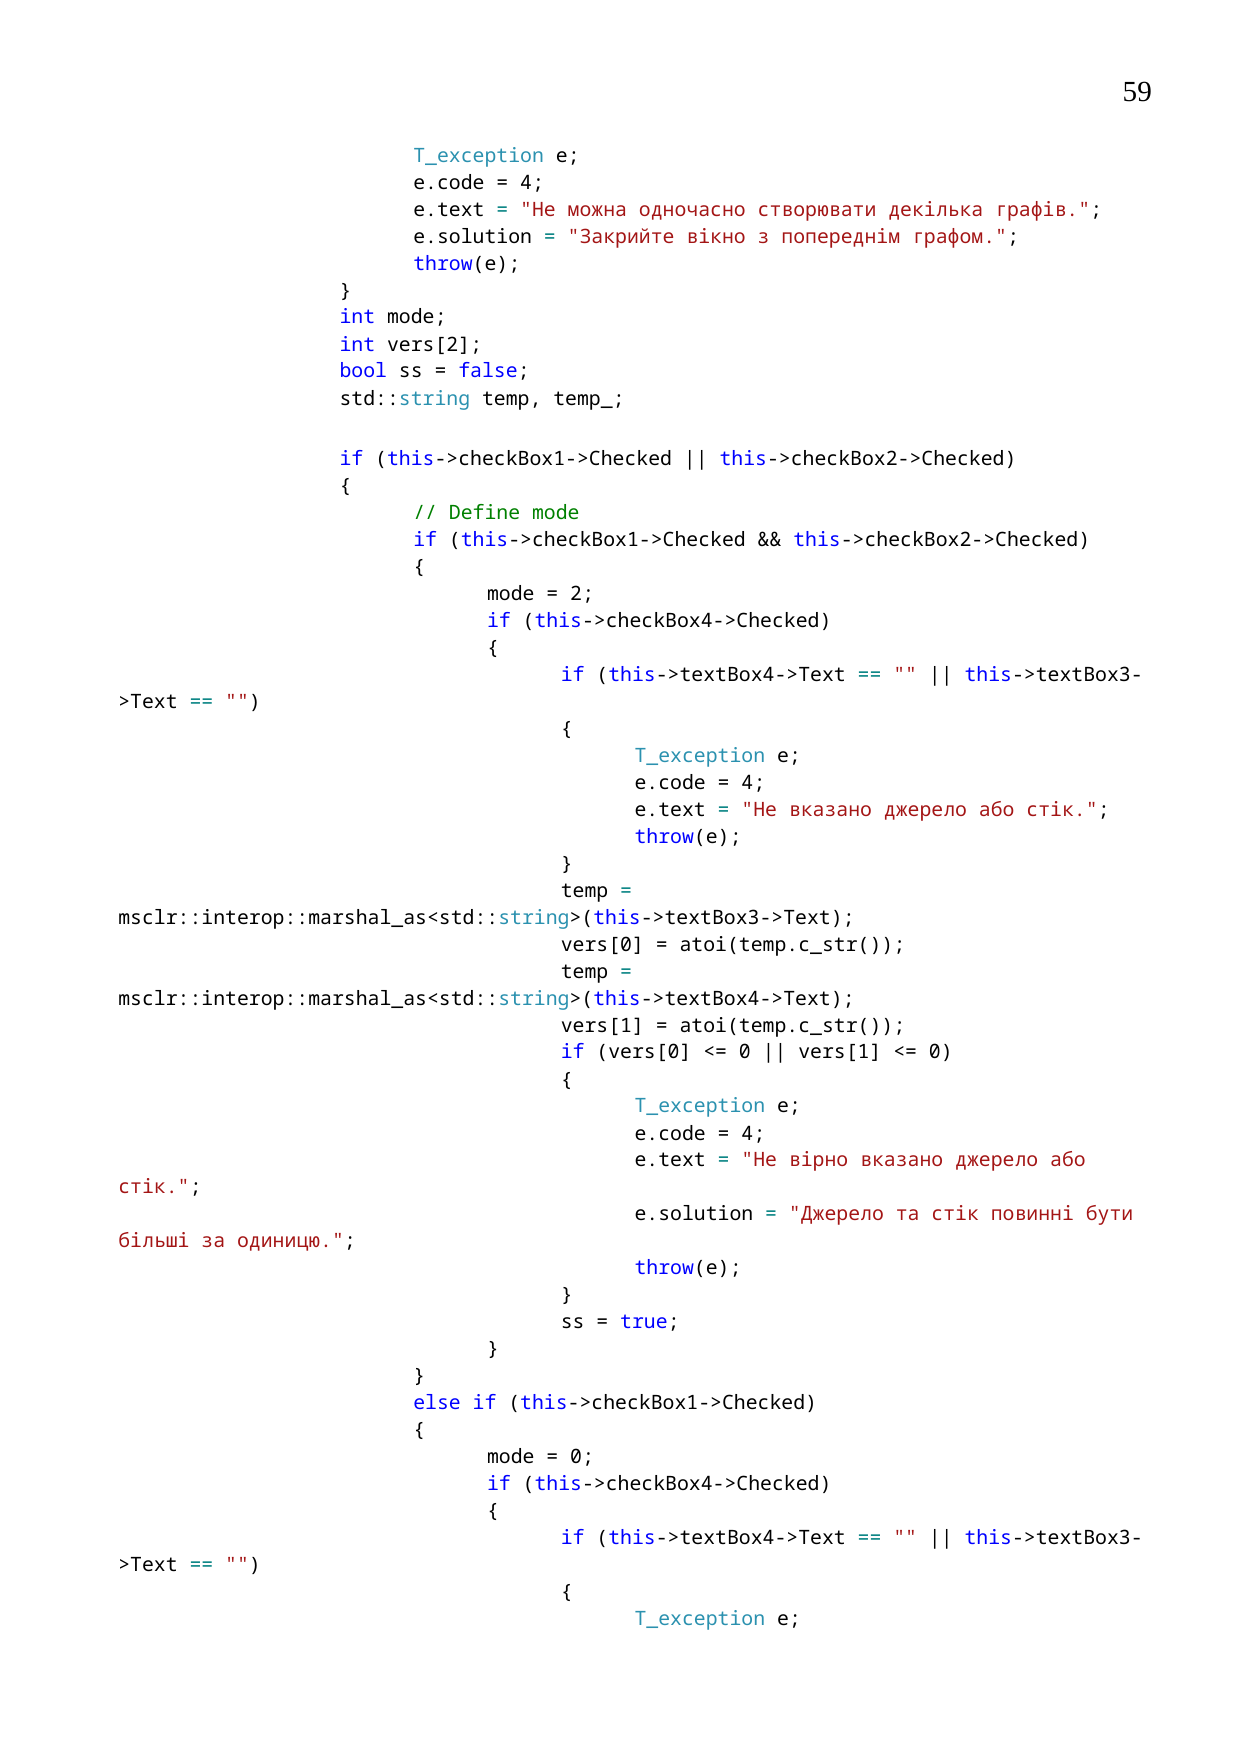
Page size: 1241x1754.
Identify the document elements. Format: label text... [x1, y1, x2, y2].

text if (this->checkBox4->Checked) [118, 606, 1152, 633]
text mode = 0; [118, 1442, 1152, 1469]
text throw(e); [118, 822, 1152, 849]
text T_exception e; [118, 1604, 1152, 1631]
text e.solution = "Джерело та стік повинні бути більші за одиницю."; [118, 1200, 1152, 1254]
text if (this->checkBox1->Checked || this->checkBox2->Checked) [118, 444, 1152, 471]
text { [118, 1496, 1152, 1523]
text throw(e); [118, 249, 1152, 276]
text if (this->checkBox4->Checked) [118, 1469, 1152, 1496]
text if (this->checkBox1->Checked && this->checkBox2->Checked) [118, 525, 1152, 552]
text e.text = "Не вказано джерело або стік."; [118, 795, 1152, 822]
text int vers[2]; [118, 330, 1152, 357]
text } [118, 849, 1152, 876]
text e.code = 4; [118, 1119, 1152, 1146]
text { [118, 1065, 1152, 1092]
text e.text = "Не вірно вказано джерело або стік."; [118, 1146, 1152, 1200]
text // Define mode [118, 498, 1152, 525]
text else if (this->checkBox1->Checked) [118, 1388, 1152, 1416]
text e.code = 4; [118, 768, 1152, 795]
text vers[1] = atoi(temp.c_str()); [118, 1011, 1152, 1038]
text bool ss = false; [118, 357, 1152, 384]
text e.solution = "Закрийте вікно з попереднім графом."; [118, 222, 1152, 249]
text std::string temp, temp_; [118, 384, 1152, 411]
text { [118, 471, 1152, 498]
text mode = 2; [118, 579, 1152, 606]
text if (this->textBox4->Text == "" || this->textBox3->Text == "") [118, 660, 1152, 714]
text T_exception e; [118, 1092, 1152, 1119]
text e.code = 4; [118, 168, 1152, 195]
text temp = msclr::interop::marshal_as<std::string>(this->textBox3->Text); [118, 876, 1152, 930]
text throw(e); [118, 1254, 1152, 1281]
text int mode; [118, 303, 1152, 330]
text temp = msclr::interop::marshal_as<std::string>(this->textBox4->Text); [118, 957, 1152, 1011]
text { [118, 633, 1152, 660]
text { [118, 1416, 1152, 1442]
text } [118, 1281, 1152, 1308]
text T_exception e; [118, 141, 1152, 168]
text { [118, 552, 1152, 579]
text if (vers[0] <= 0 || vers[1] <= 0) [118, 1038, 1152, 1065]
text vers[0] = atoi(temp.c_str()); [118, 930, 1152, 957]
text } [118, 276, 1152, 303]
text if (this->textBox4->Text == "" || this->textBox3->Text == "") [118, 1523, 1152, 1577]
text ss = true; [118, 1308, 1152, 1334]
text { [118, 714, 1152, 741]
text e.text = "Не можна одночасно створювати декілька графів."; [118, 195, 1152, 222]
text } [118, 1334, 1152, 1362]
text T_exception e; [118, 741, 1152, 768]
text } [118, 1362, 1152, 1388]
text { [118, 1577, 1152, 1604]
